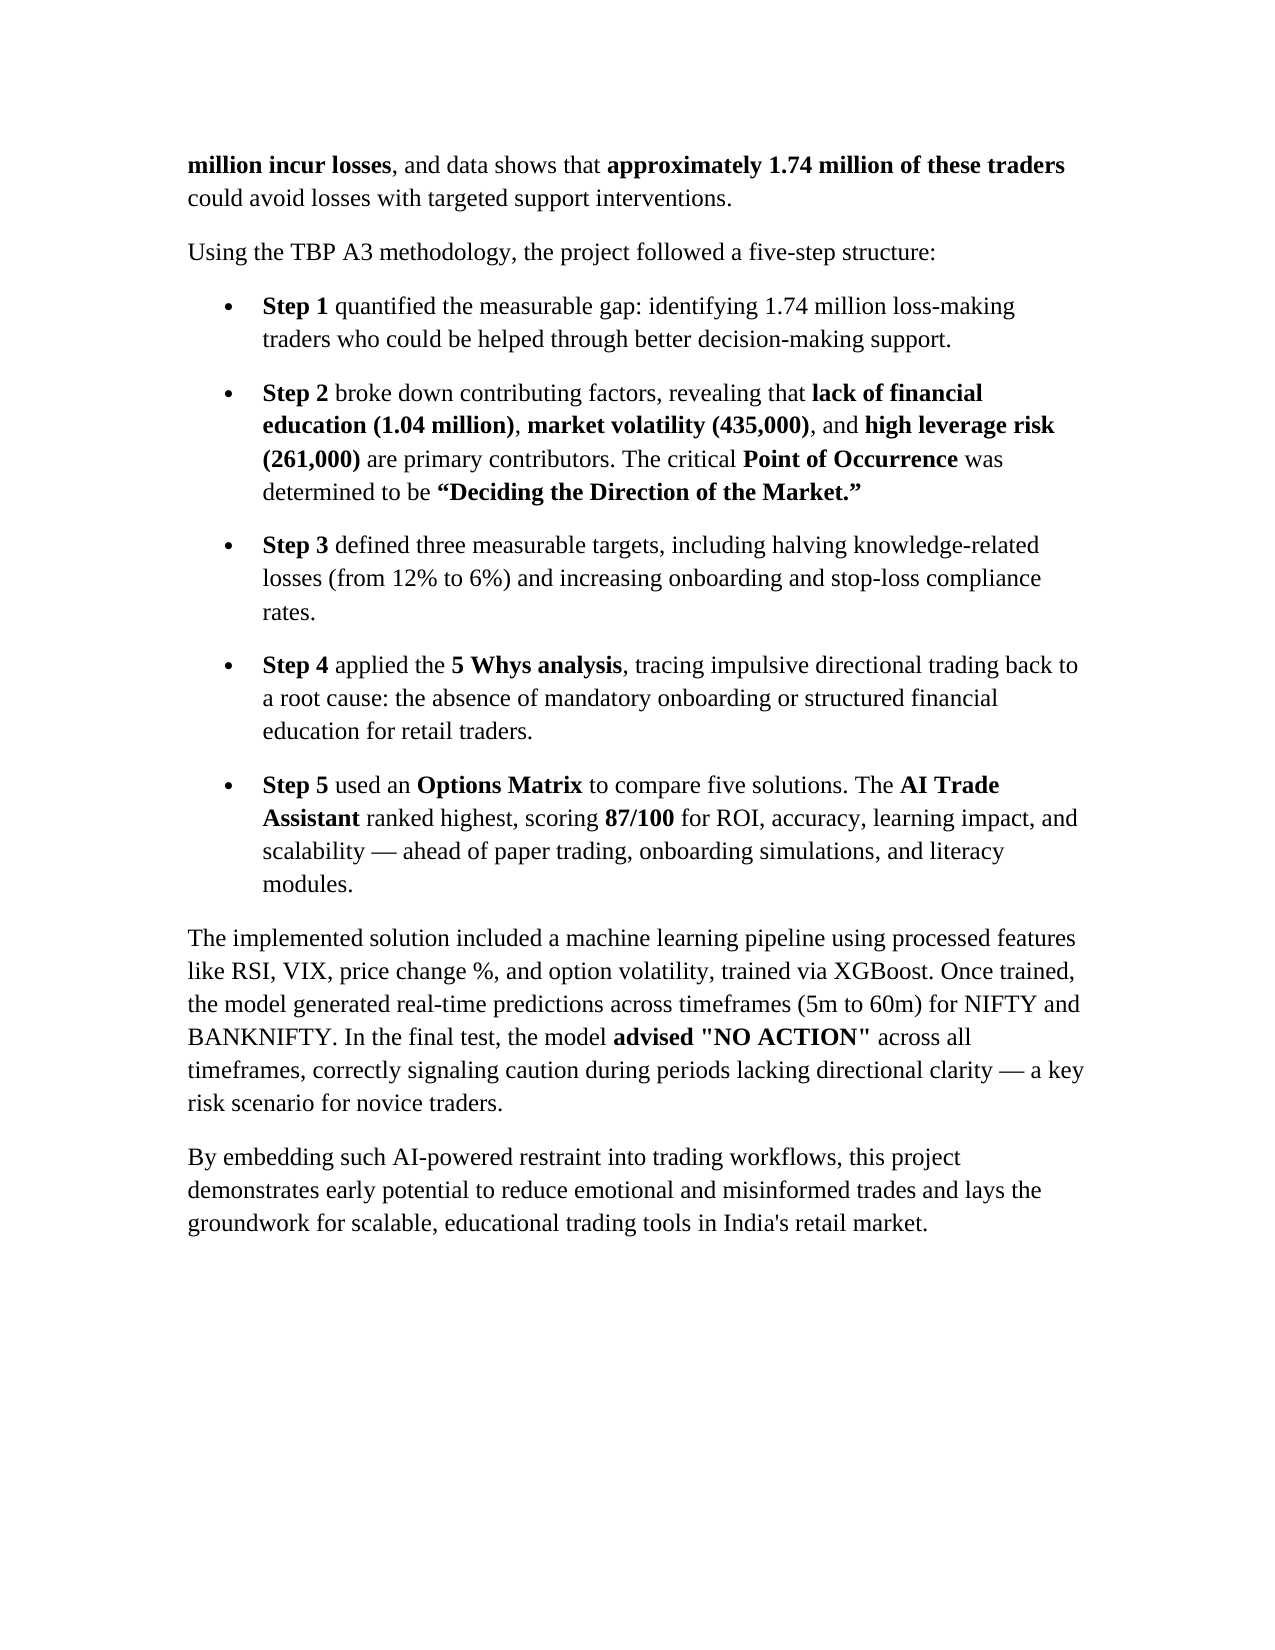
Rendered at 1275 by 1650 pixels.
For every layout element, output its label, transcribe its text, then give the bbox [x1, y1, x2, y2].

list Step 3 defined three measurable targets, including halving knowledge-related losses (from 12% to 6%) and increasing onboarding and stop-loss compliance rates. [225, 531, 1087, 625]
list Step 2 broke down contributing factors, revealing that lack of financial education (1.04 million), market volatility (435,000), and high leverage risk (261,000) are primary contributors. The critical Point of Occurrence was determined to be “Deciding the Direction of the Market.” [225, 378, 1087, 505]
text By embedding such AI-powered restraint into trading workflows, this project demonstrates early potential to reduce emotional and misinformed trades and lays the groundwork for scalable, educational trading tools in India's retail market. [187, 1142, 1087, 1237]
text The implemented solution included a machine learning pipeline using processed features like RSI, VIX, price change %, and option volatility, trained via XGBoost. Once trained, the model generated real-time predictions across timeframes (5m to 60m) for NIFTY and BANKNIFTY. In the final test, the model advised "NO ACTION" across all timeframes, correctly signaling caution during periods lacking directional clarity — a key risk scenario for novice traders. [187, 923, 1087, 1117]
list Step 5 used an Options Matrix to compare five solutions. The AI Trade Assistant ranked highest, scoring 87/100 for ROI, accuracy, learning impact, and scalability — ahead of paper trading, onboarding simulations, and literacy modules. [225, 770, 1087, 898]
list Step 1 quantified the measurable gap: identifying 1.74 million loss-making traders who could be helped through better decision-making support. [225, 291, 1087, 352]
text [187, 150, 1087, 212]
text Using the TBP A3 methodology, the project followed a five-step structure: [187, 237, 1087, 266]
list Step 4 applied the 5 Whys analysis, tracing impulsive directional trading back to a root cause: the absence of mandatory onboarding or structured financial education for retail traders. [225, 650, 1087, 745]
